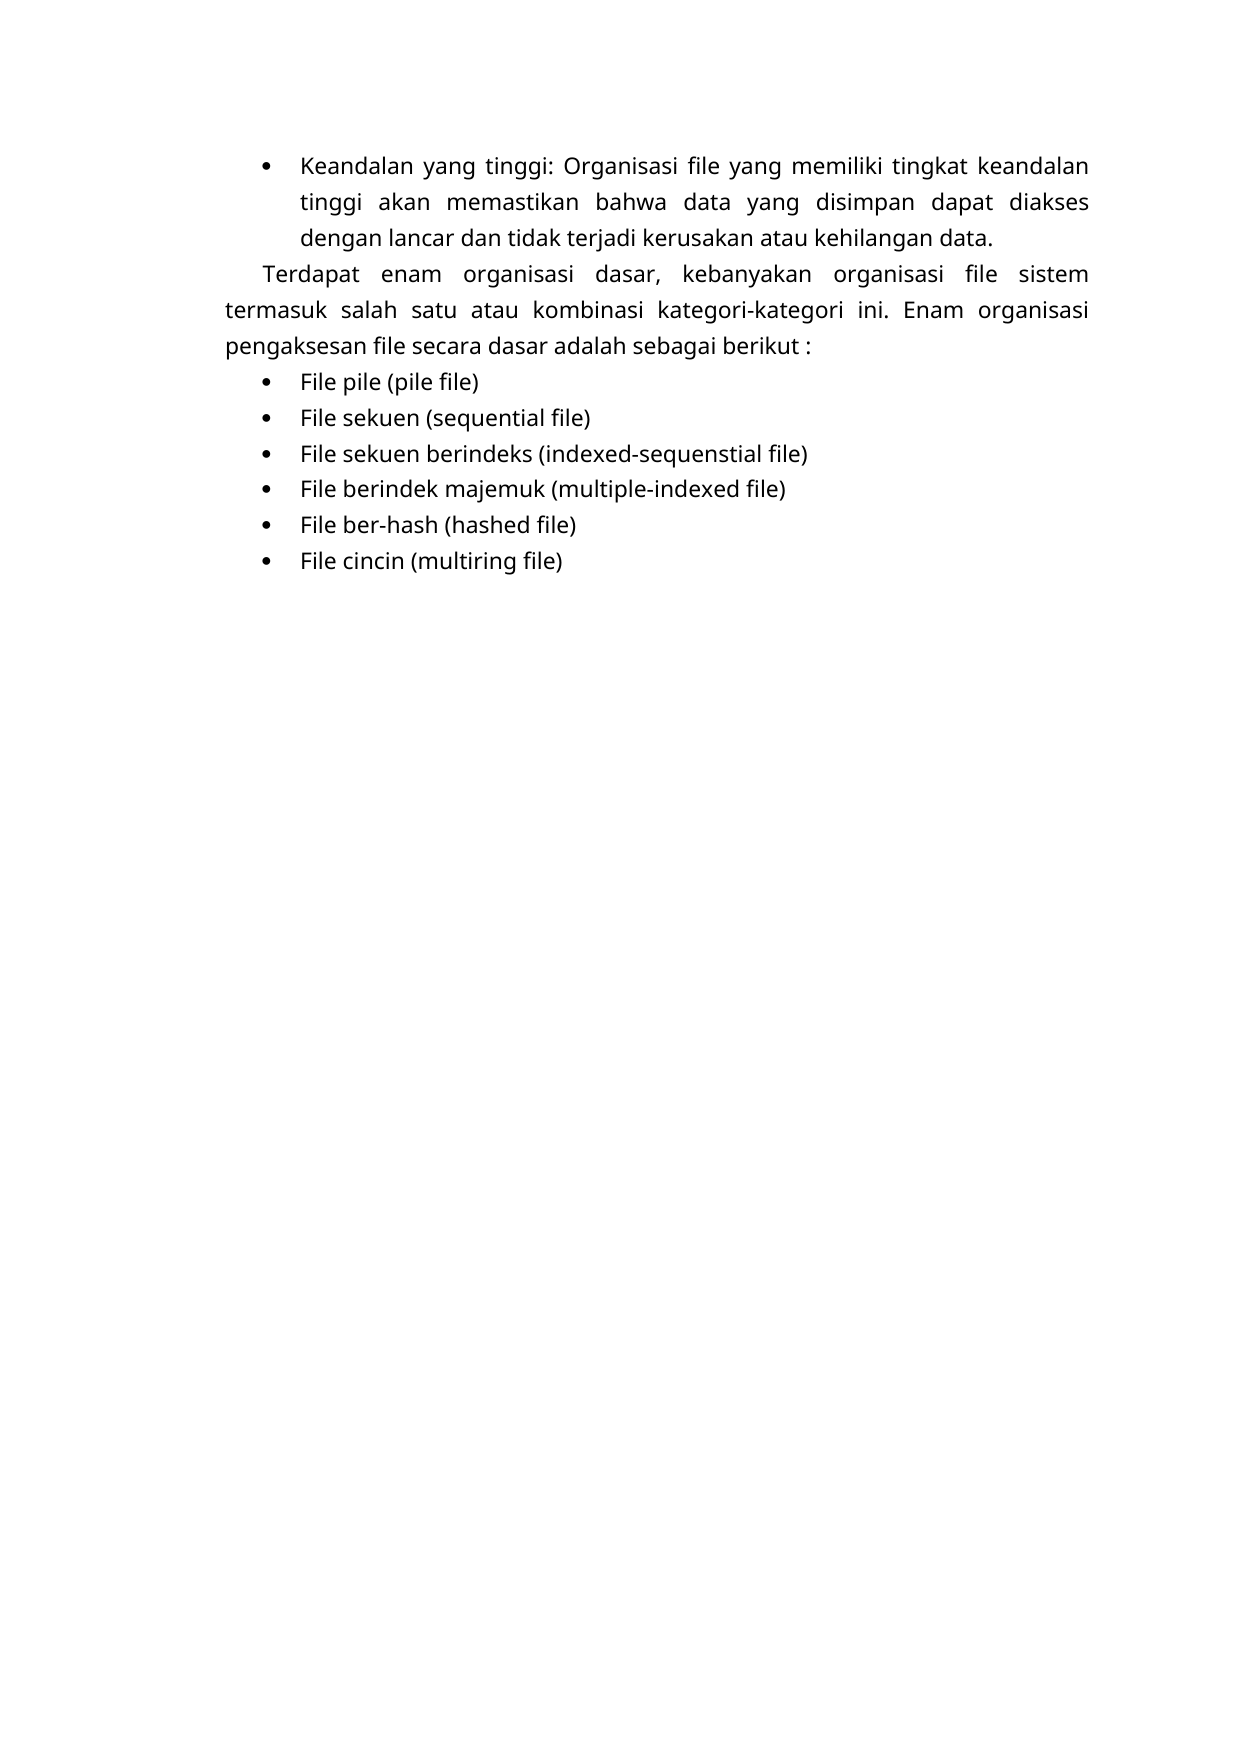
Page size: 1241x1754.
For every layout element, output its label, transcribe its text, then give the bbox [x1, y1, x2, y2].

list File cincin (multiring file) [262, 545, 1090, 577]
list Keandalan yang tinggi: Organisasi file yang memiliki tingkat keandalan tinggi akan memastikan bahwa data yang disimpan dapat diakses dengan lancar dan tidak terjadi kerusakan atau kehilangan data. [262, 150, 1090, 253]
list File ber-hash (hashed file) [262, 509, 1090, 541]
list File sekuen berindeks (indexed-sequenstial file) [262, 437, 1090, 469]
list File pile (pile file) [262, 366, 1090, 397]
list File sekuen (sequential file) [262, 402, 1090, 433]
list Terdapat enam organisasi dasar, kebanyakan organisasi file sistem termasuk salah satu atau kombinasi kategori-kategori ini. Enam organisasi pengaksesan file secara dasar adalah sebagai berikut : [225, 258, 1090, 361]
list File berindek majemuk (multiple-indexed file) [262, 473, 1090, 505]
